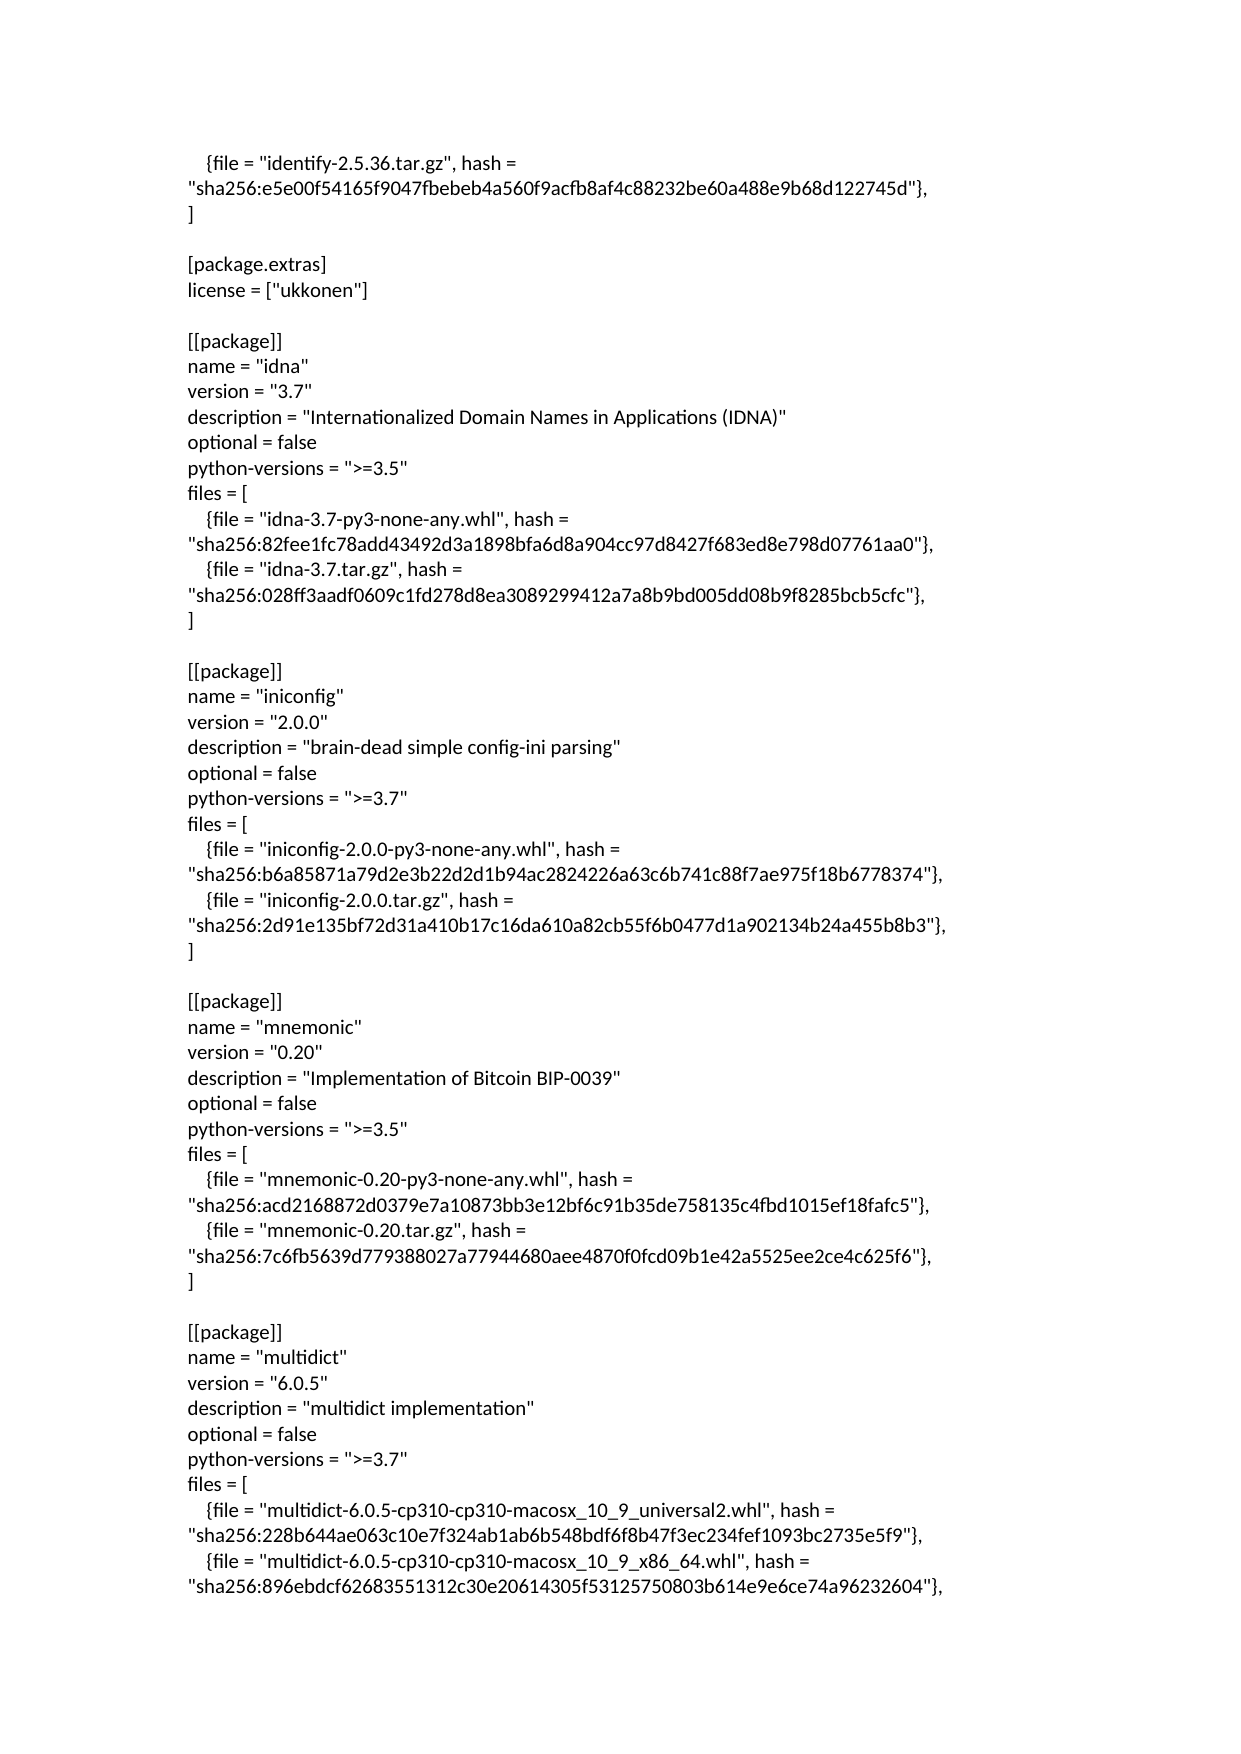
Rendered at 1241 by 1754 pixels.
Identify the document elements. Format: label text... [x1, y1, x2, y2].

text optional = false [187, 1090, 1053, 1116]
text description = "Internationalized Domain Names in Applications (IDNA)" [187, 404, 1053, 429]
text {file = "multidict-6.0.5-cp310-cp310-macosx_10_9_x86_64.whl", hash = "sha256:896ebdcf62683551312c30e20614305f53125750803b614e9e6ce74a96232604"}, [187, 1548, 1053, 1599]
text {file = "identify-2.5.36.tar.gz", hash = "sha256:e5e00f54165f9047fbebeb4a560f9acfb8af4c88232be60a488e9b68d122745d"}, [187, 150, 1053, 201]
text [[package]] [187, 1319, 1053, 1344]
text optional = false [187, 1421, 1053, 1446]
text license = ["ukkonen"] [187, 277, 1053, 302]
text version = "6.0.5" [187, 1370, 1053, 1395]
text optional = false [187, 429, 1053, 455]
text files = [ [187, 1141, 1053, 1167]
text version = "2.0.0" [187, 709, 1053, 734]
text description = "brain-dead simple config-ini parsing" [187, 734, 1053, 760]
text {file = "mnemonic-0.20.tar.gz", hash = "sha256:7c6fb5639d779388027a77944680aee4870f0fcd09b1e42a5525ee2ce4c625f6"}, [187, 1217, 1053, 1268]
text [package.extras] [187, 252, 1053, 277]
text {file = "idna-3.7-py3-none-any.whl", hash = "sha256:82fee1fc78add43492d3a1898bfa6d8a904cc97d8427f683ed8e798d07761aa0"}, [187, 506, 1053, 557]
text version = "3.7" [187, 379, 1053, 404]
text name = "mnemonic" [187, 1014, 1053, 1039]
text optional = false [187, 760, 1053, 785]
text name = "multidict" [187, 1344, 1053, 1370]
text ] [187, 201, 1053, 226]
text description = "Implementation of Bitcoin BIP-0039" [187, 1065, 1053, 1090]
text name = "iniconfig" [187, 684, 1053, 709]
text ] [187, 938, 1053, 963]
text {file = "iniconfig-2.0.0.tar.gz", hash = "sha256:2d91e135bf72d31a410b17c16da610a82cb55f6b0477d1a902134b24a455b8b3"}, [187, 887, 1053, 938]
text version = "0.20" [187, 1039, 1053, 1065]
text ] [187, 1268, 1053, 1294]
text {file = "mnemonic-0.20-py3-none-any.whl", hash = "sha256:acd2168872d0379e7a10873bb3e12bf6c91b35de758135c4fbd1015ef18fafc5"}, [187, 1167, 1053, 1217]
text [[package]] [187, 658, 1053, 684]
text [[package]] [187, 989, 1053, 1014]
text python-versions = ">=3.7" [187, 785, 1053, 811]
text files = [ [187, 1472, 1053, 1497]
text name = "idna" [187, 353, 1053, 379]
text description = "multidict implementation" [187, 1395, 1053, 1421]
text python-versions = ">=3.7" [187, 1446, 1053, 1472]
text {file = "idna-3.7.tar.gz", hash = "sha256:028ff3aadf0609c1fd278d8ea3089299412a7a8b9bd005dd08b9f8285bcb5cfc"}, [187, 557, 1053, 607]
text ] [187, 607, 1053, 633]
text {file = "iniconfig-2.0.0-py3-none-any.whl", hash = "sha256:b6a85871a79d2e3b22d2d1b94ac2824226a63c6b741c88f7ae975f18b6778374"}, [187, 836, 1053, 887]
text [[package]] [187, 328, 1053, 353]
text files = [ [187, 480, 1053, 506]
text files = [ [187, 811, 1053, 836]
text python-versions = ">=3.5" [187, 455, 1053, 480]
text {file = "multidict-6.0.5-cp310-cp310-macosx_10_9_universal2.whl", hash = "sha256:228b644ae063c10e7f324ab1ab6b548bdf6f8b47f3ec234fef1093bc2735e5f9"}, [187, 1497, 1053, 1548]
text python-versions = ">=3.5" [187, 1116, 1053, 1141]
